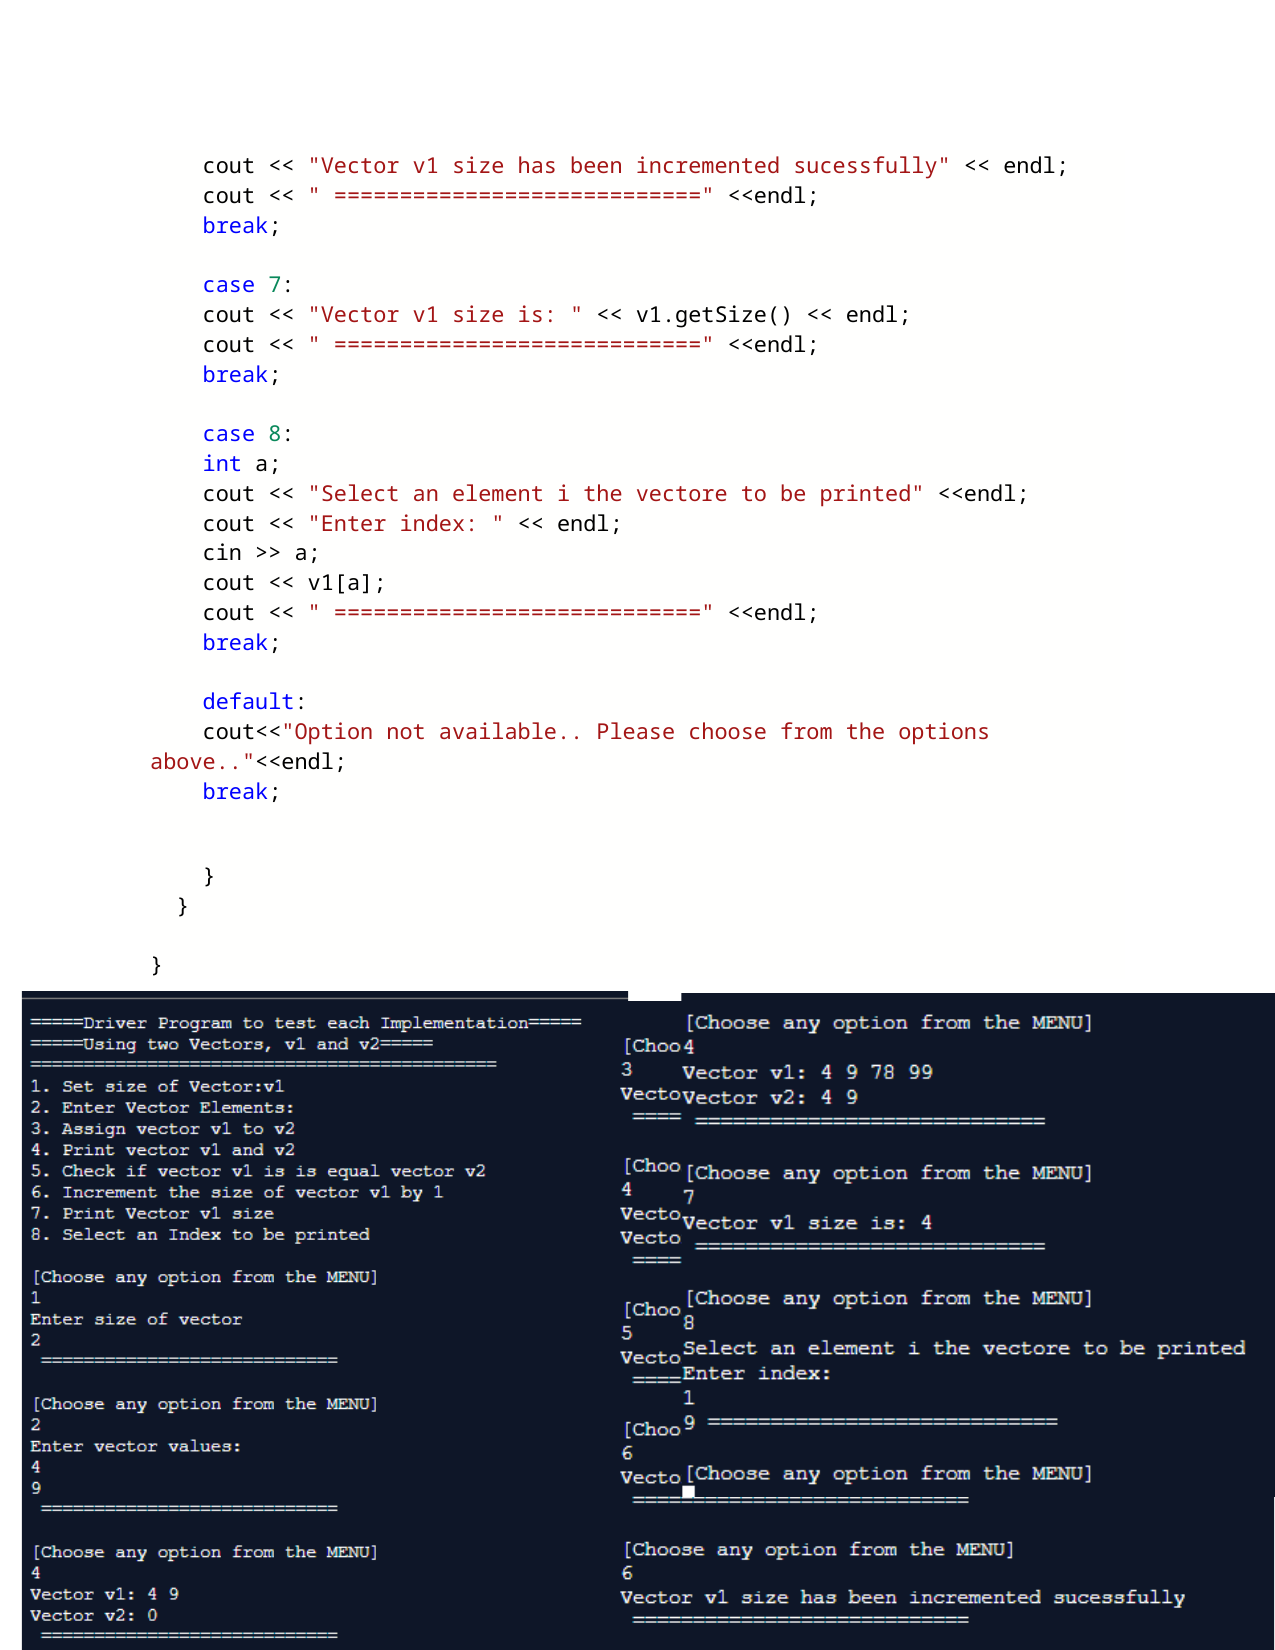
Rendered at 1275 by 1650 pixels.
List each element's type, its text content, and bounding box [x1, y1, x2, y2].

text break; [150, 627, 1125, 656]
text default: [150, 686, 1125, 716]
text cout << "Vector v1 size has been incremented sucessfully" << endl; [150, 150, 1125, 180]
text break; [150, 358, 1125, 388]
text cout << " ============================" <<endl; [150, 597, 1125, 627]
text int a; [150, 448, 1125, 478]
text break; [150, 209, 1125, 239]
text } [150, 949, 1125, 979]
text cout << "Vector v1 size is: " << v1.getSize() << endl; [150, 299, 1125, 329]
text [150, 180, 1125, 209]
picture [21, 991, 1275, 1650]
text break; [150, 776, 1125, 805]
text } [150, 890, 1125, 920]
text cout << " ============================" <<endl; [150, 329, 1125, 358]
text cout << "Select an element i the vectore to be printed" <<endl; [150, 478, 1125, 507]
text } [150, 860, 1125, 890]
text case 7: [150, 269, 1125, 299]
text cin >> a; [150, 537, 1125, 567]
text cout << v1[a]; [150, 567, 1125, 597]
text case 8: [150, 418, 1125, 448]
text cout << "Enter index: " << endl; [150, 507, 1125, 537]
text cout<<"Option not available.. Please choose from the options above.."<<endl; [150, 716, 1125, 776]
